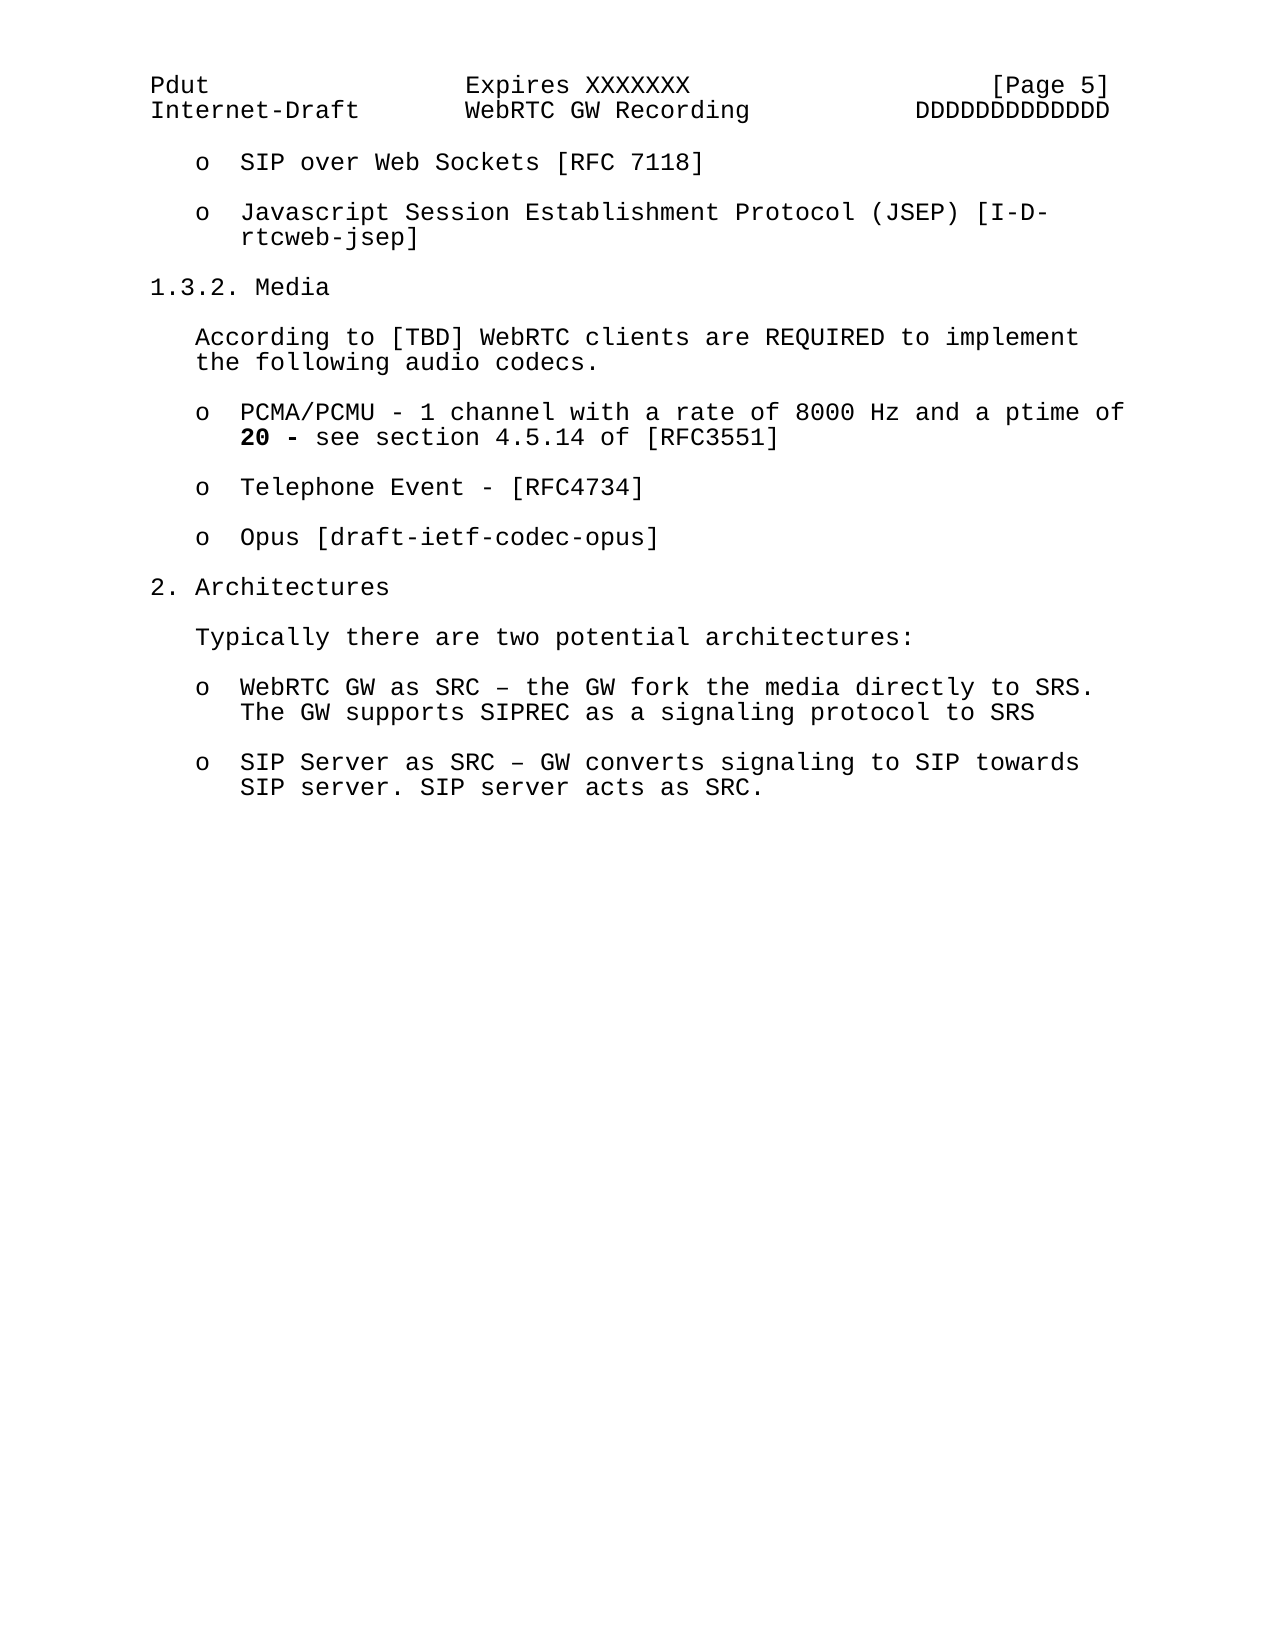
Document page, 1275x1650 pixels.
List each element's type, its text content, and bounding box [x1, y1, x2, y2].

list WebRTC GW as SRC – the GW fork the media directly to SRS. The GW supports SIPREC as a signaling protocol to SRS [195, 675, 1125, 725]
subtitle Media [150, 275, 1125, 300]
list Javascript Session Establishment Protocol (JSEP) [I-D-rtcweb-jsep] [195, 200, 1125, 250]
list SIP over Web Sockets [RFC 7118] [195, 150, 1125, 175]
subtitle Architectures [150, 575, 1125, 600]
list Opus [draft-ietf-codec-opus] [195, 525, 1125, 550]
list SIP Server as SRC – GW converts signaling to SIP towards SIP server. SIP server acts as SRC. [195, 750, 1125, 800]
list Telephone Event - [RFC4734] [195, 475, 1125, 500]
list PCMA/PCMU - 1 channel with a rate of 8000 Hz and a ptime of 20 - see section 4.5.14 of [RFC3551] [195, 400, 1125, 450]
text According to [TBD] WebRTC clients are REQUIRED to implement the following audio codecs. [195, 325, 1125, 375]
text Typically there are two potential architectures: [195, 625, 1125, 650]
